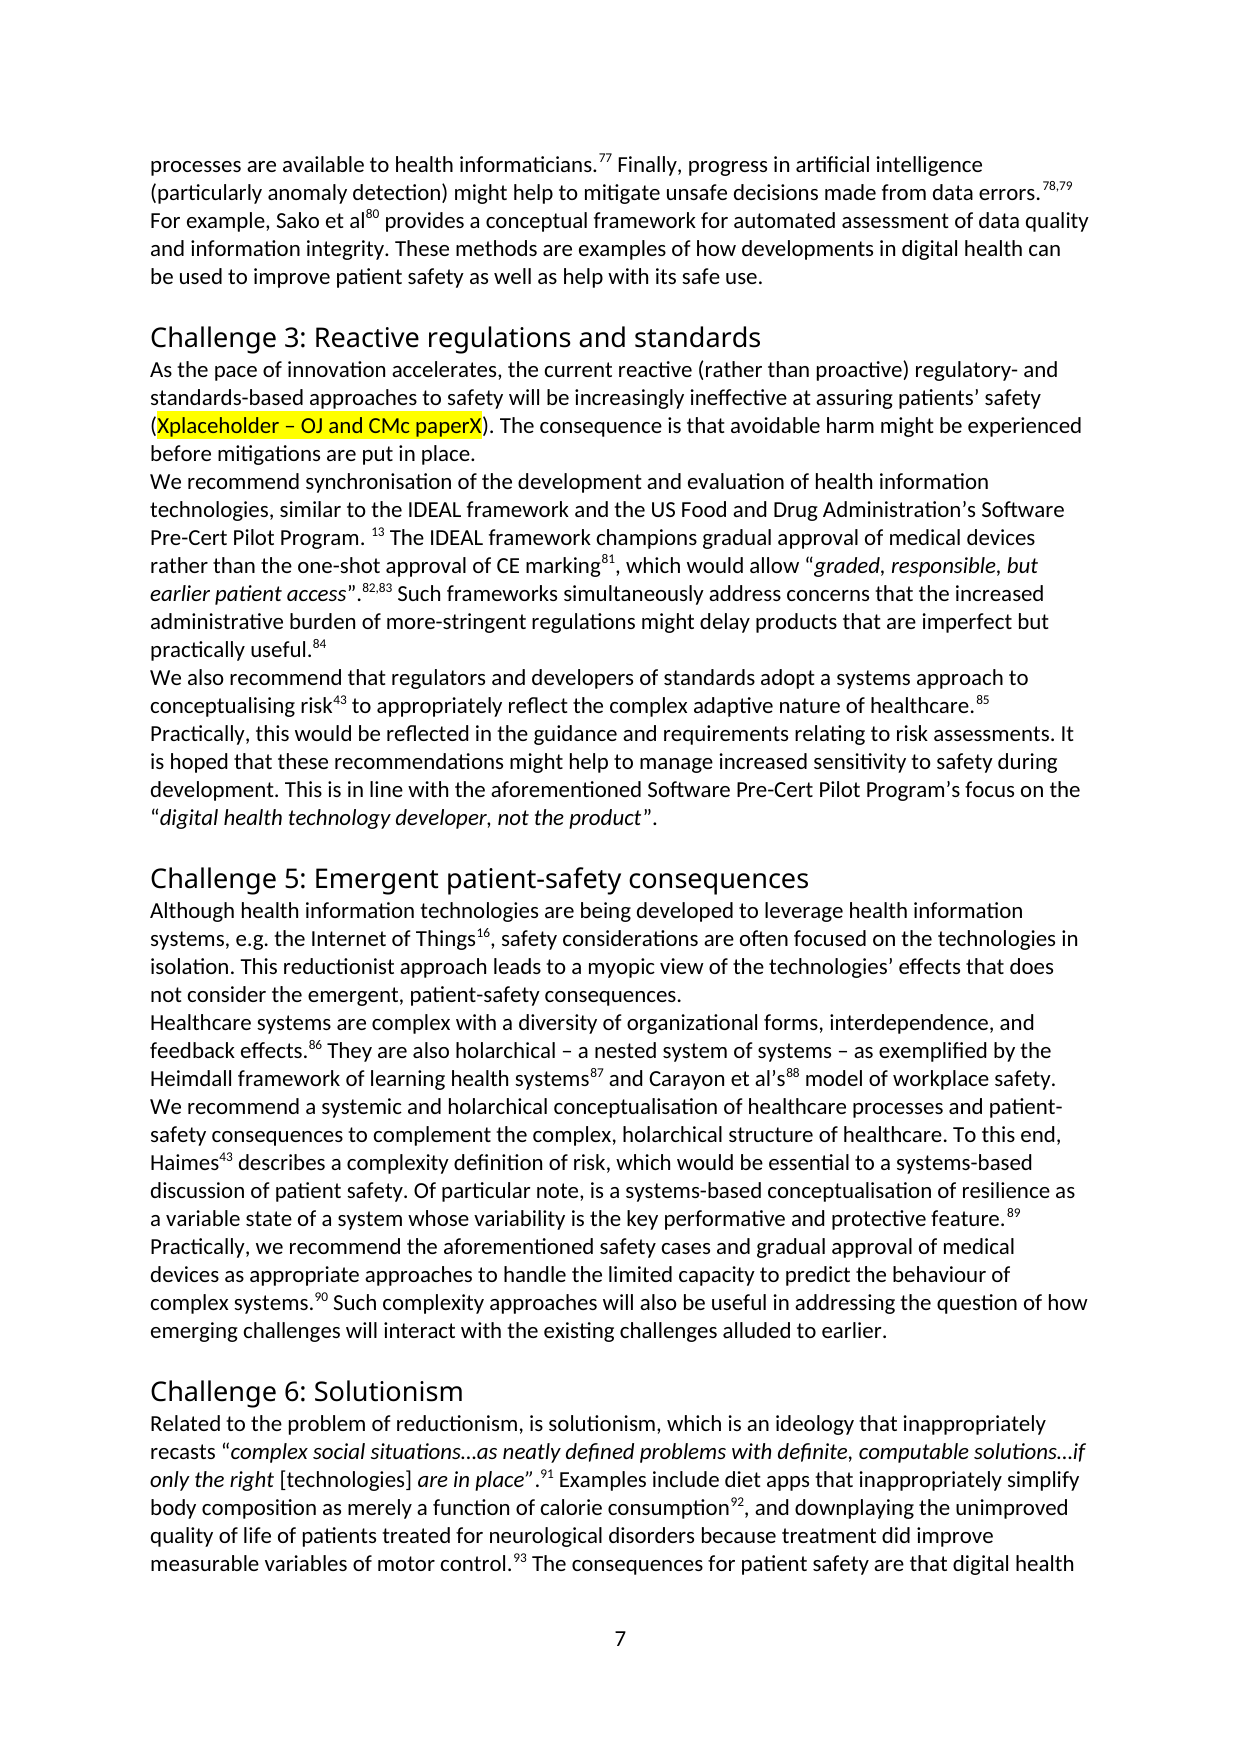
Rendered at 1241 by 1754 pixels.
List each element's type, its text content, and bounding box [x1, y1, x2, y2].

subtitle Challenge 5: Emergent patient-safety consequences [150, 859, 1090, 896]
text As the pace of innovation accelerates, the current reactive (rather than proactive) regulatory- and standards-based approaches to safety will be increasingly ineffective at assuring patients’ safety (Xplaceholder – OJ and CMc paperX). The consequence is that avoidable harm might be experienced before mitigations are put in place. [150, 355, 1090, 467]
text We recommend a systemic and holarchical conceptualisation of healthcare processes and patient-safety consequences to complement the complex, holarchical structure of healthcare. To this end, Haimes43 describes a complexity definition of risk, which would be essential to a systems-based discussion of patient safety. Of particular note, is a systems-based conceptualisation of resilience as a variable state of a system whose variability is the key performative and protective feature.89 [150, 1092, 1090, 1232]
text We also recommend that regulators and developers of standards adopt a systems approach to conceptualising risk43 to appropriately reflect the complex adaptive nature of healthcare.85 Practically, this would be reflected in the guidance and requirements relating to risk assessments. It is hoped that these recommendations might help to manage increased sensitivity to safety during development. This is in line with the aforementioned Software Pre-Cert Pilot Program’s focus on the “digital health technology developer, not the product”. [150, 663, 1090, 831]
text We recommend synchronisation of the development and evaluation of health information technologies, similar to the IDEAL framework and the US Food and Drug Administration’s Software Pre-Cert Pilot Program. 13 The IDEAL framework champions gradual approval of medical devices rather than the one-shot approval of CE marking81, which would allow “graded, responsible, but earlier patient access”.82,83 Such frameworks simultaneously address concerns that the increased administrative burden of more-stringent regulations might delay products that are imperfect but practically useful.84 [150, 467, 1090, 663]
text Although health information technologies are being developed to leverage health information systems, e.g. the Internet of Things16, safety considerations are often focused on the technologies in isolation. This reductionist approach leads to a myopic view of the technologies’ effects that does not consider the emergent, patient-safety consequences. [150, 896, 1090, 1008]
text Practically, we recommend the aforementioned safety cases and gradual approval of medical devices as appropriate approaches to handle the limited capacity to predict the behaviour of complex systems.90 Such complexity approaches will also be useful in addressing the question of how emerging challenges will interact with the existing challenges alluded to earlier. [150, 1232, 1090, 1344]
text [150, 1409, 1090, 1578]
text Healthcare systems are complex with a diversity of organizational forms, interdependence, and feedback effects.86 They are also holarchical – a nested system of systems – as exemplified by the Heimdall framework of learning health systems87 and Carayon et al’s88 model of workplace safety. [150, 1008, 1090, 1092]
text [150, 150, 1090, 290]
subtitle Challenge 6: Solutionism [150, 1373, 1090, 1409]
subtitle Challenge 3: Reactive regulations and standards [150, 318, 1090, 355]
